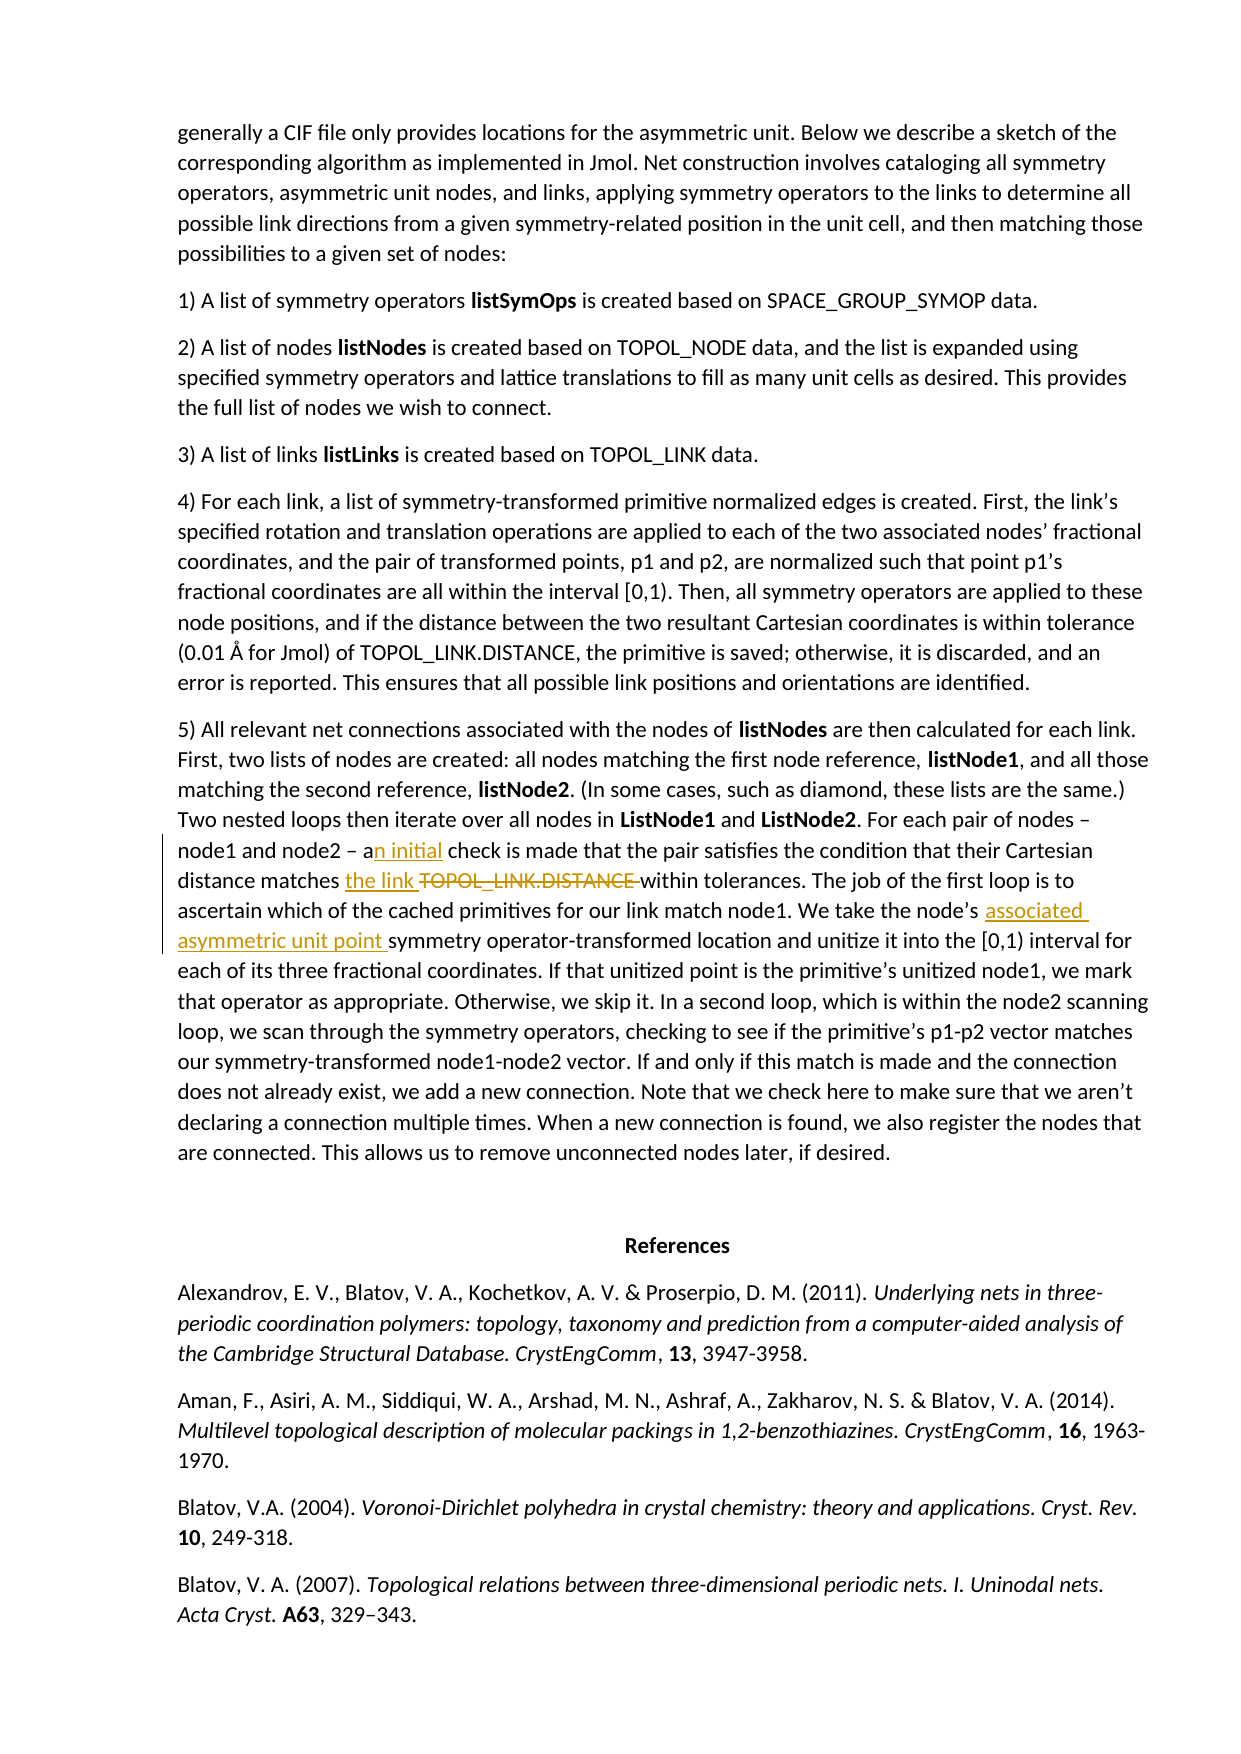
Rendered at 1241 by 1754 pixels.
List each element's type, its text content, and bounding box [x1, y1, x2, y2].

text References [177, 1232, 1152, 1260]
text 5) All relevant net connections associated with the nodes of listNodes are then calculated for each link. First, two lists of nodes are created: all nodes matching the first node reference, listNode1, and all those matching the second reference, listNode2. (In some cases, such as diamond, these lists are the same.) Two nested loops then iterate over all nodes in ListNode1 and ListNode2. For each pair of nodes – node1 and node2 – a check is made that the pair satisfies the condition that their Cartesian distance matches within tolerances. The job of the first loop is to ascertain which of the cached primitives for our link match node1. We take the node’s symmetry operator-transformed location and unitize it into the [0,1) interval for each of its three fractional coordinates. If that unitized point is the primitive’s unitized node1, we mark that operator as appropriate. Otherwise, we skip it. In a second loop, which is within the node2 scanning loop, we scan through the symmetry operators, checking to see if the primitive’s p1-p2 vector matches our symmetry-transformed node1-node2 vector. If and only if this match is made and the connection does not already exist, we add a new connection. Note that we check here to make sure that we aren’t declaring a connection multiple times. When a new connection is found, we also register the nodes that are connected. This allows us to remove unconnected nodes later, if desired. [177, 715, 1152, 1166]
text 3) A list of links listLinks is created based on TOPOL_LINK data. [177, 440, 1152, 468]
text 1) A list of symmetry operators listSymOps is created based on SPACE_GROUP_SYMOP data. [177, 286, 1152, 314]
text Alexandrov, E. V., Blatov, V. A., Kochetkov, A. V. & Proserpio, D. M. (2011). Underlying nets in three- periodic coordination polymers: topology, taxonomy and prediction from a computer-aided analysis of the Cambridge Structural Database. CrystEngComm, 13, 3947-3958. [177, 1278, 1152, 1367]
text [177, 118, 1152, 267]
text Aman, F., Asiri, A. M., Siddiqui, W. A., Arshad, M. N., Ashraf, A., Zakharov, N. S. & Blatov, V. A. (2014). Multilevel topological description of molecular packings in 1,2-benzothiazines. CrystEngComm, 16, 1963-1970. [177, 1386, 1152, 1474]
text Blatov, V.A. (2004). Voronoi-Dirichlet polyhedra in crystal chemistry: theory and applications. Cryst. Rev. 10, 249-318. [177, 1493, 1152, 1551]
text 4) For each link, a list of symmetry-transformed primitive normalized edges is created. First, the link’s specified rotation and translation operations are applied to each of the two associated nodes’ fractional coordinates, and the pair of transformed points, p1 and p2, are normalized such that point p1’s fractional coordinates are all within the interval [0,1). Then, all symmetry operators are applied to these node positions, and if the distance between the two resultant Cartesian coordinates is within tolerance (0.01 Å for Jmol) of TOPOL_LINK.DISTANCE, the primitive is saved; otherwise, it is discarded, and an error is reported. This ensures that all possible link positions and orientations are identified. [177, 487, 1152, 696]
text Blatov, V. A. (2007). Topological relations between three-dimensional periodic nets. I. Uninodal nets. Acta Cryst. A63, 329–343. [177, 1570, 1152, 1628]
text 2) A list of nodes listNodes is created based on TOPOL_NODE data, and the list is expanded using specified symmetry operators and lattice translations to fill as many unit cells as desired. This provides the full list of nodes we wish to connect. [177, 333, 1152, 421]
